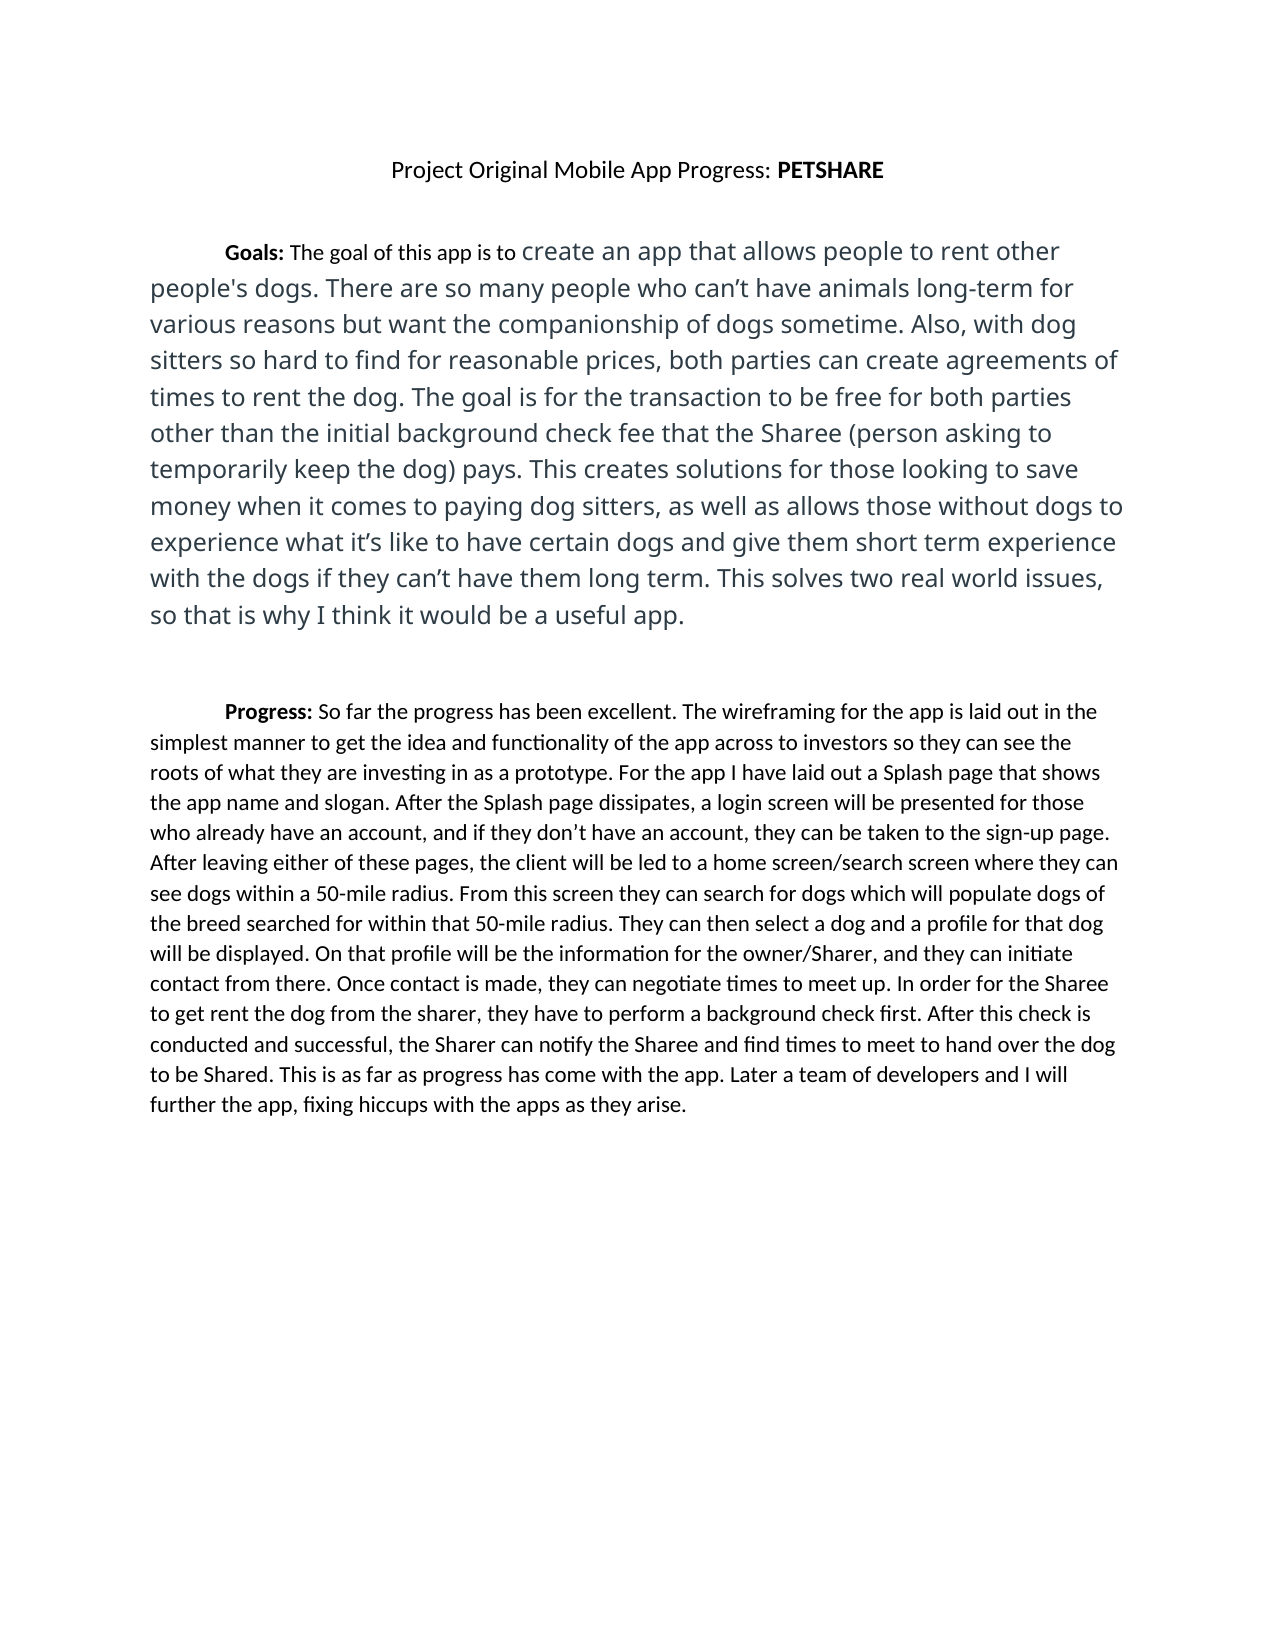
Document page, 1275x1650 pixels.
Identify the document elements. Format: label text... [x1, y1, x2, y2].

text Goals: The goal of this app is to create an app that allows people to rent other people's dogs. There are so many people who can’t have animals long-term for various reasons but want the companionship of dogs sometime. Also, with dog sitters so hard to find for reasonable prices, both parties can create agreements of times to rent the dog. The goal is for the transaction to be free for both parties other than the initial background check fee that the Sharee (person asking to temporarily keep the dog) pays. This creates solutions for those looking to save money when it comes to paying dog sitters, as well as allows those without dogs to experience what it’s like to have certain dogs and give them short term experience with the dogs if they can’t have them long term. This solves two real world issues, so that is why I think it would be a useful app. [150, 234, 1125, 632]
subtitle Project Original Mobile App Progress: PETSHARE [150, 154, 1125, 185]
text Progress: So far the progress has been excellent. The wireframing for the app is laid out in the simplest manner to get the idea and functionality of the app across to investors so they can see the roots of what they are investing in as a prototype. For the app I have laid out a Splash page that shows the app name and slogan. After the Splash page dissipates, a login screen will be presented for those who already have an account, and if they don’t have an account, they can be taken to the sign-up page. After leaving either of these pages, the client will be led to a home screen/search screen where they can see dogs within a 50-mile radius. From this screen they can search for dogs which will populate dogs of the breed searched for within that 50-mile radius. They can then select a dog and a profile for that dog will be displayed. On that profile will be the information for the owner/Sharer, and they can initiate contact from there. Once contact is made, they can negotiate times to meet up. In order for the Sharee to get rent the dog from the sharer, they have to perform a background check first. After this check is conducted and successful, the Sharer can notify the Sharee and find times to meet to hand over the dog to be Shared. This is as far as progress has come with the app. Later a team of developers and I will further the app, fixing hiccups with the apps as they arise. [150, 697, 1125, 1118]
